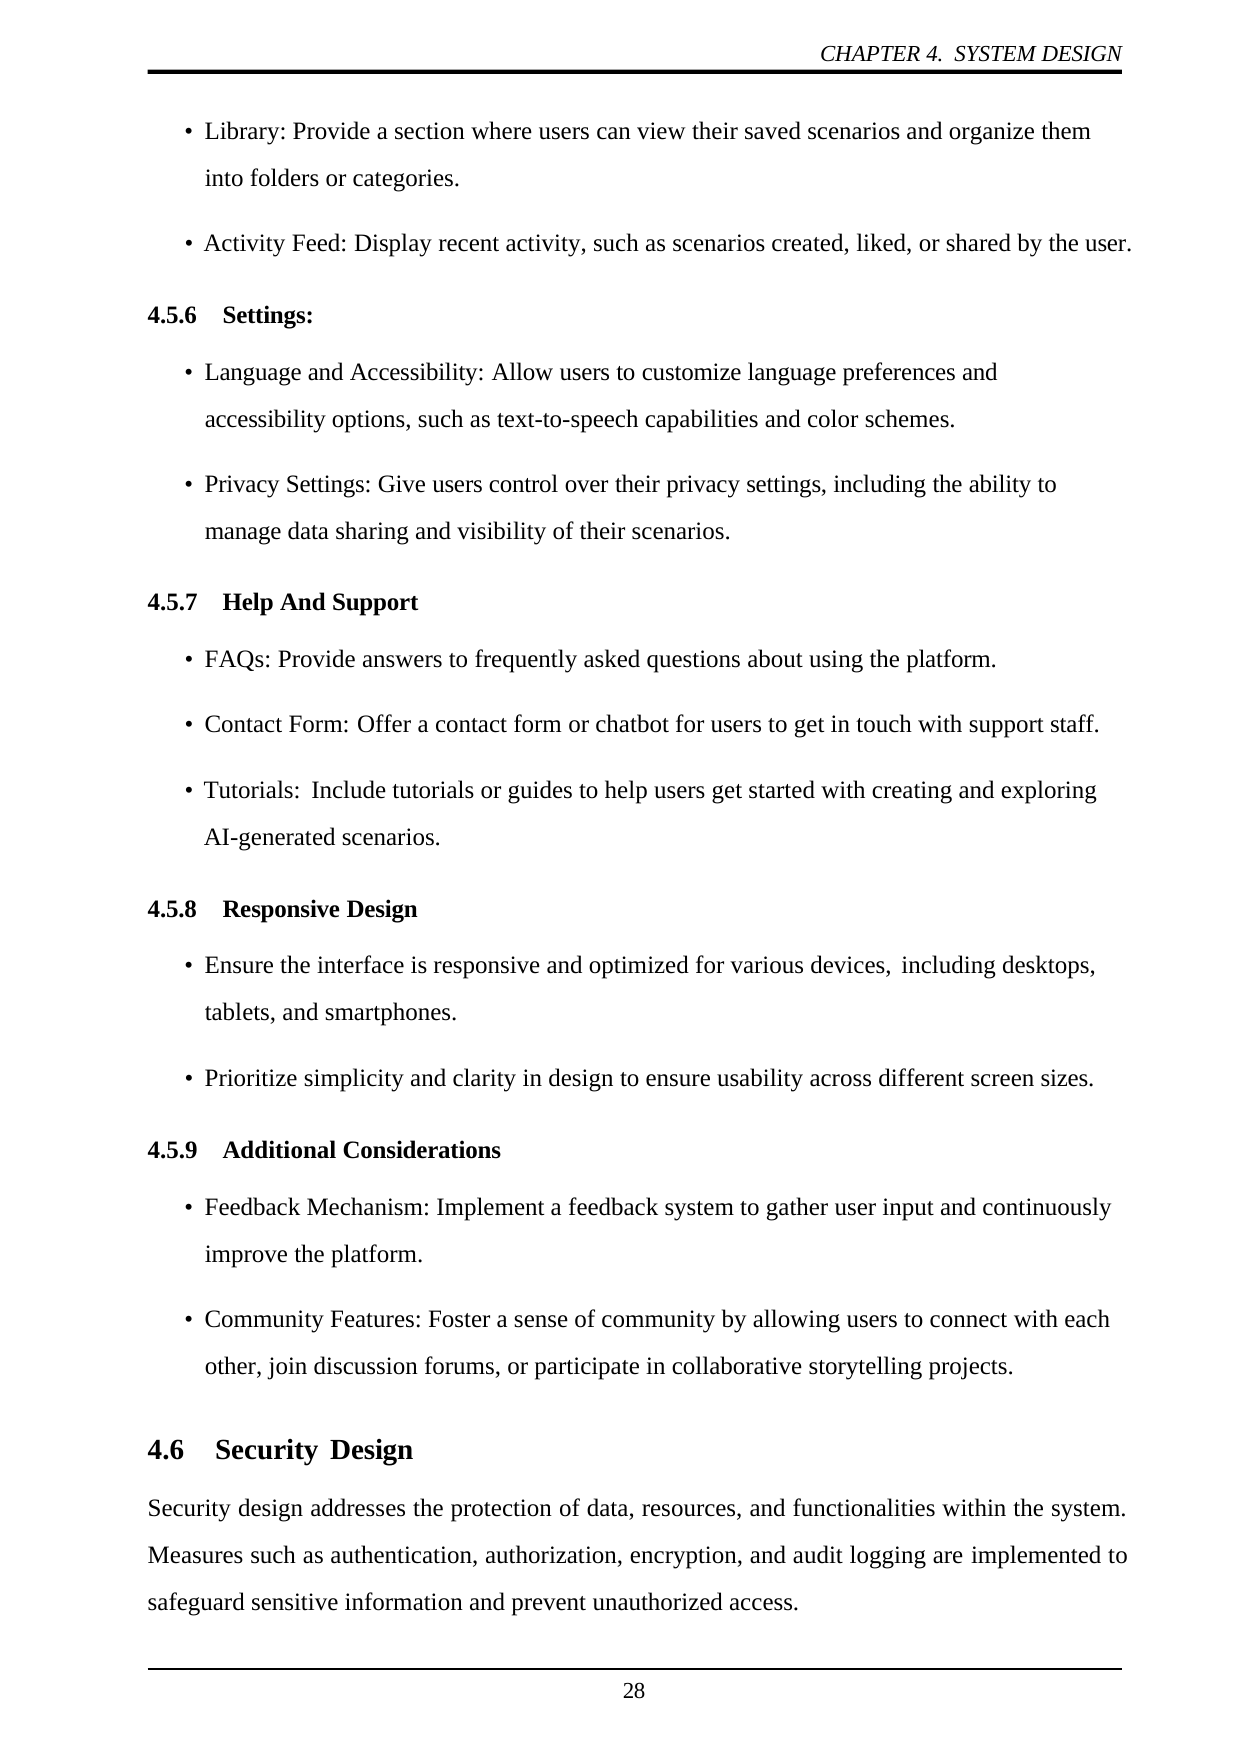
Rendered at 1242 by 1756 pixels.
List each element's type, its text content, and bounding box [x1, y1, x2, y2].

text Security design addresses the protection of data, resources, and functionalities within the system. Measures such as authentication, authorization, encryption, and audit logging are implemented to safeguard sensitive information and prevent unauthorized access. [147, 1493, 1128, 1615]
list Activity Feed: Display recent activity, such as scenarios created, liked, or shared by the user. [184, 228, 1192, 257]
subtitle Additional Considerations [147, 1135, 1192, 1164]
list Community Features: Foster a sense of community by allowing users to connect with each other, join discussion forums, or participate in collaborative storytelling projects. [184, 1304, 1121, 1380]
list Contact Form: Offer a contact form or chatbot for users to get in touch with support staff. [184, 709, 1192, 738]
list Tutorials: Include tutorials or guides to help users get started with creating and exploring AI-generated scenarios. [184, 775, 1122, 851]
list Ensure the interface is responsive and optimized for various devices, including desktops, tablets, and smartphones. [184, 951, 1126, 1026]
list Privacy Settings: Give users control over their privacy settings, including the ability to manage data sharing and visibility of their scenarios. [184, 469, 1121, 544]
list Language and Accessibility: Allow users to customize language preferences and accessibility options, such as text-to-speech capabilities and color schemes. [184, 357, 1120, 432]
subtitle Security Design [147, 1432, 1192, 1466]
list Prioritize simplicity and clarity in design to ensure usability across different screen sizes. [184, 1063, 1192, 1092]
subtitle Responsive Design [147, 894, 1192, 923]
list FAQs: Provide answers to frequently asked questions about using the platform. [184, 644, 1192, 672]
subtitle Help And Support [147, 587, 1192, 616]
list Feedback Mechanism: Implement a feedback system to gather user input and continuously improve the platform. [184, 1192, 1123, 1267]
list Library: Provide a section where users can view their saved scenarios and organize them into folders or categories. [184, 116, 1122, 192]
subtitle Settings: [147, 300, 1192, 329]
